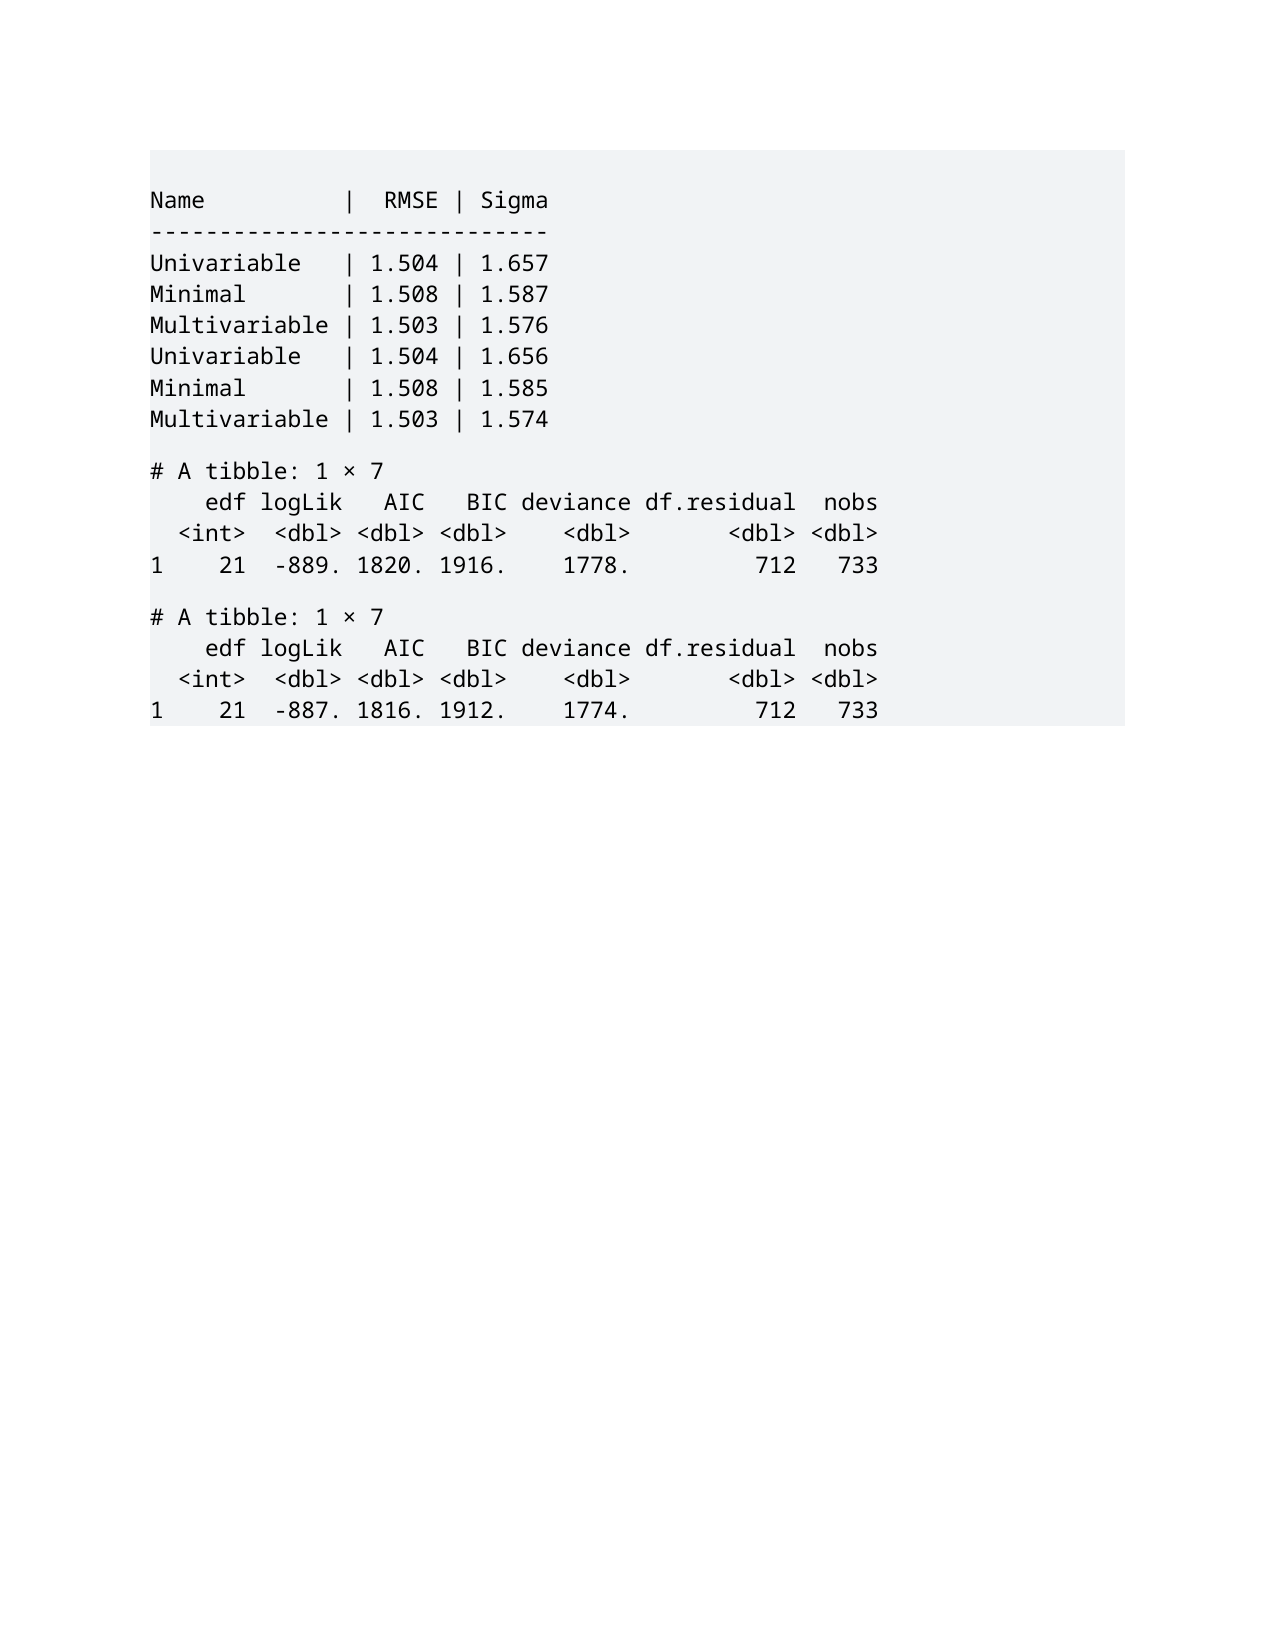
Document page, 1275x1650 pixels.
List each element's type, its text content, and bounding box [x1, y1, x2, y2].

text # A tibble: 1 × 7 edf logLik AIC BIC deviance df.residual nobs <int> <dbl> <dbl> <dbl> <dbl> <dbl> <dbl> 1 21 -887. 1816. 1912. 1774. 712 733 [150, 601, 1125, 726]
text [150, 150, 1125, 434]
text # A tibble: 1 × 7 edf logLik AIC BIC deviance df.residual nobs <int> <dbl> <dbl> <dbl> <dbl> <dbl> <dbl> 1 21 -889. 1820. 1916. 1778. 712 733 [150, 455, 1125, 580]
